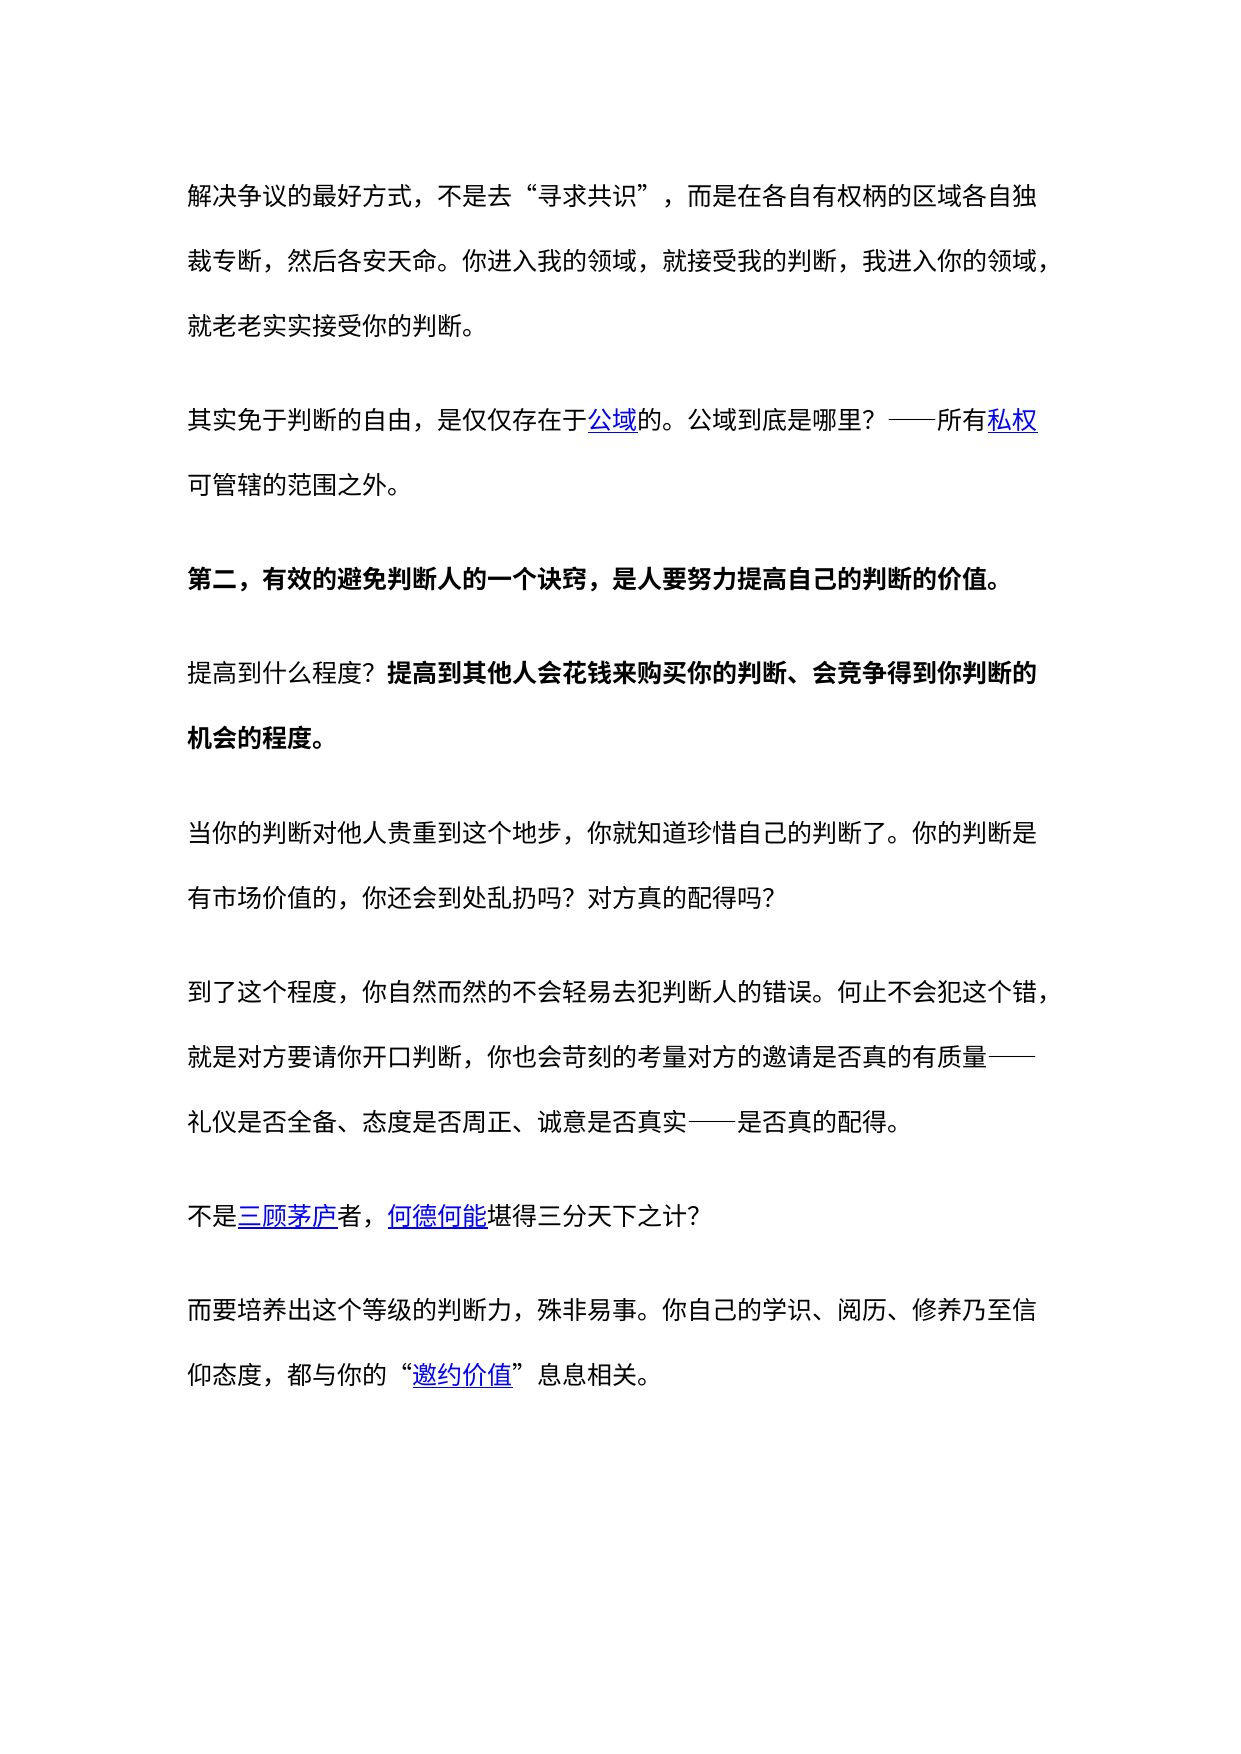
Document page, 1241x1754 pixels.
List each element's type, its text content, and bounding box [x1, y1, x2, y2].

text 提高到什么程度？提高到其他人会花钱来购买你的判断、会竞争得到你判断的机会的程度。 [187, 639, 1053, 769]
text 到了这个程度，你自然而然的不会轻易去犯判断人的错误。何止不会犯这个错，就是对方要请你开口判断，你也会苛刻的考量对方的邀请是否真的有质量——礼仪是否全备、态度是否周正、诚意是否真实——是否真的配得。 [187, 958, 1053, 1153]
text 其实免于判断的自由，是仅仅存在于公域的。公域到底是哪里？——所有私权可管辖的范围之外。 [187, 386, 1053, 516]
text 解决争议的最好方式，不是去“寻求共识”，而是在各自有权柄的区域各自独裁专断，然后各安天命。你进入我的领域，就接受我的判断，我进入你的领域，就老老实实接受你的判断。 [187, 162, 1053, 357]
text 不是三顾茅庐者，何德何能堪得三分天下之计？ [187, 1182, 1053, 1247]
text 第二，有效的避免判断人的一个诀窍，是人要努力提高自己的判断的价值。 [187, 545, 1053, 610]
text 当你的判断对他人贵重到这个地步，你就知道珍惜自己的判断了。你的判断是有市场价值的，你还会到处乱扔吗？对方真的配得吗？ [187, 799, 1053, 929]
text 而要培养出这个等级的判断力，殊非易事。你自己的学识、阅历、修养乃至信仰态度，都与你的“邀约价值”息息相关。 [187, 1276, 1053, 1406]
